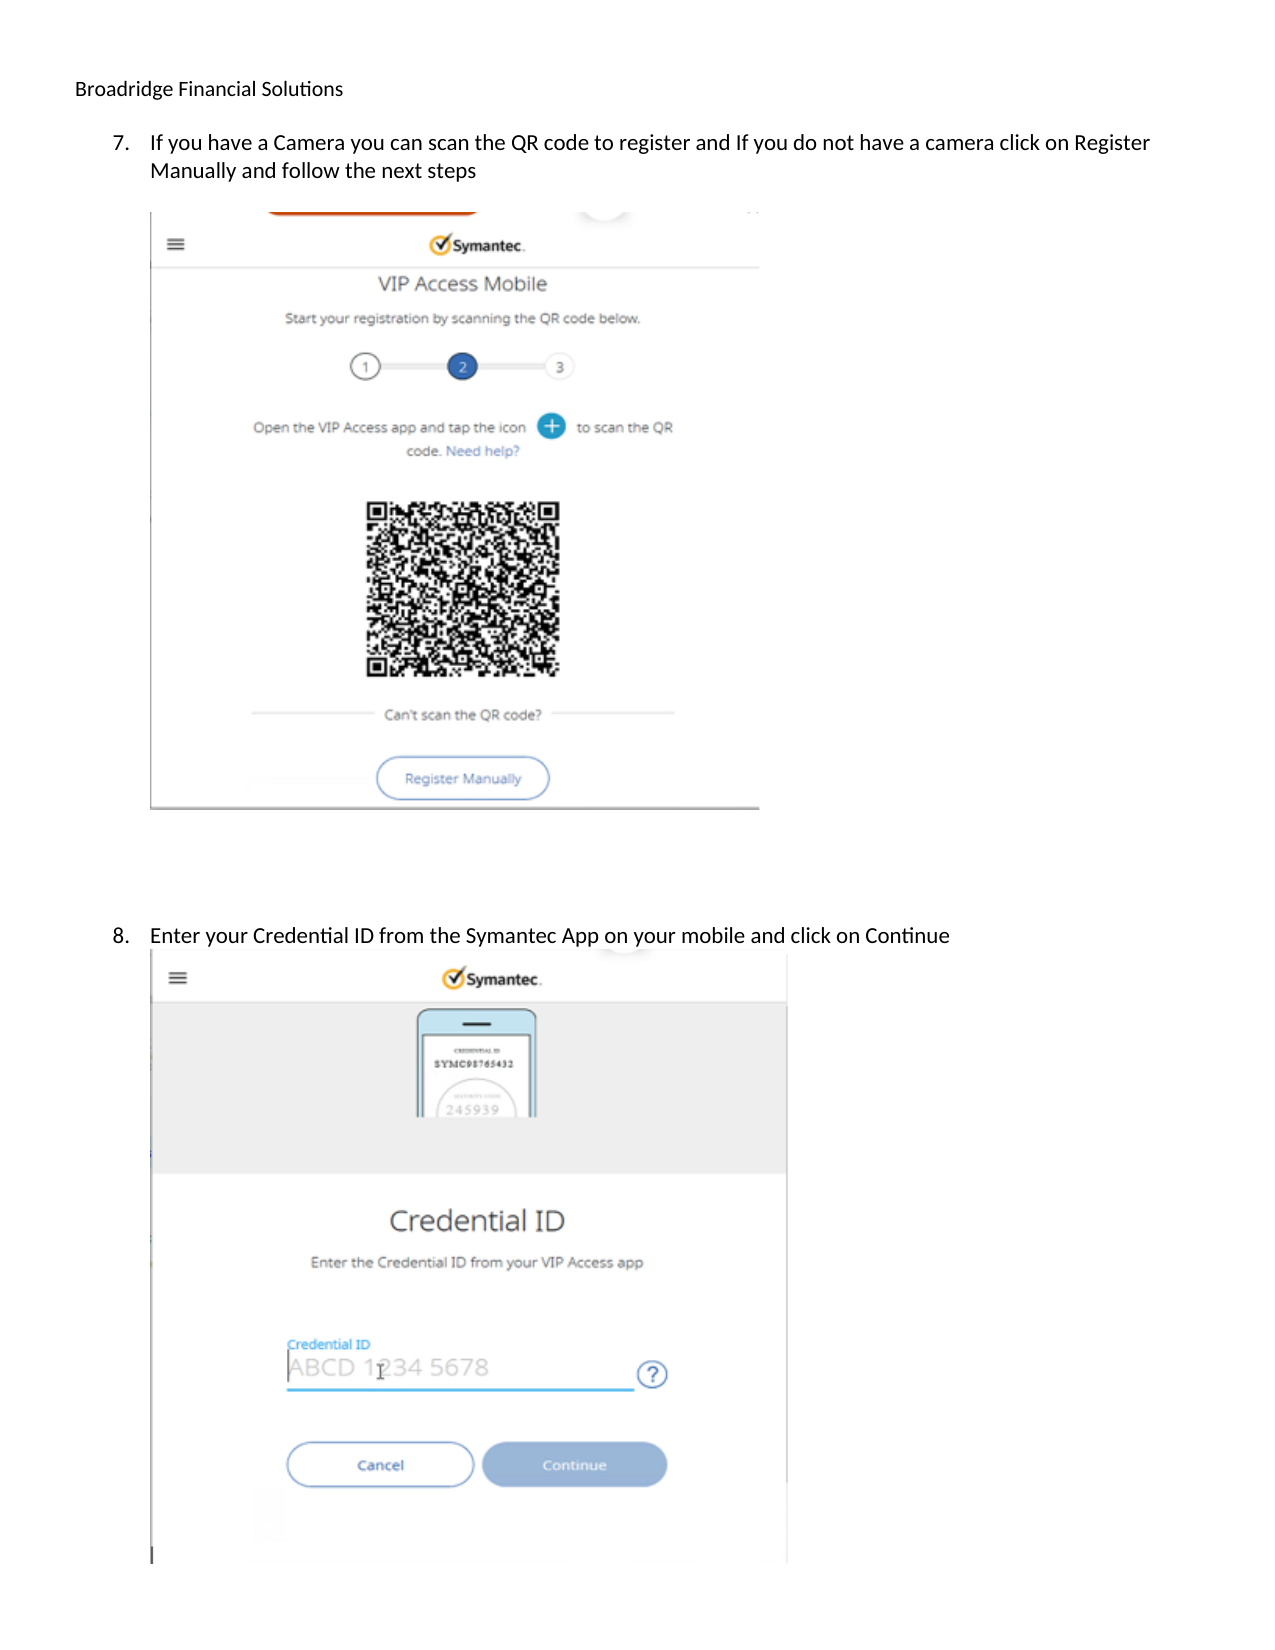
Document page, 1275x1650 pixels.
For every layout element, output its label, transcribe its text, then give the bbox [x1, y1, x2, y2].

list Enter your Credential ID from the Symantec App on your mobile and click on Continue [112, 921, 1200, 949]
picture [150, 212, 760, 810]
list If you have a Camera you can scan the QR code to register and If you do not have a camera click on Register Manually and follow the next steps [112, 128, 1200, 184]
picture [150, 949, 788, 1564]
